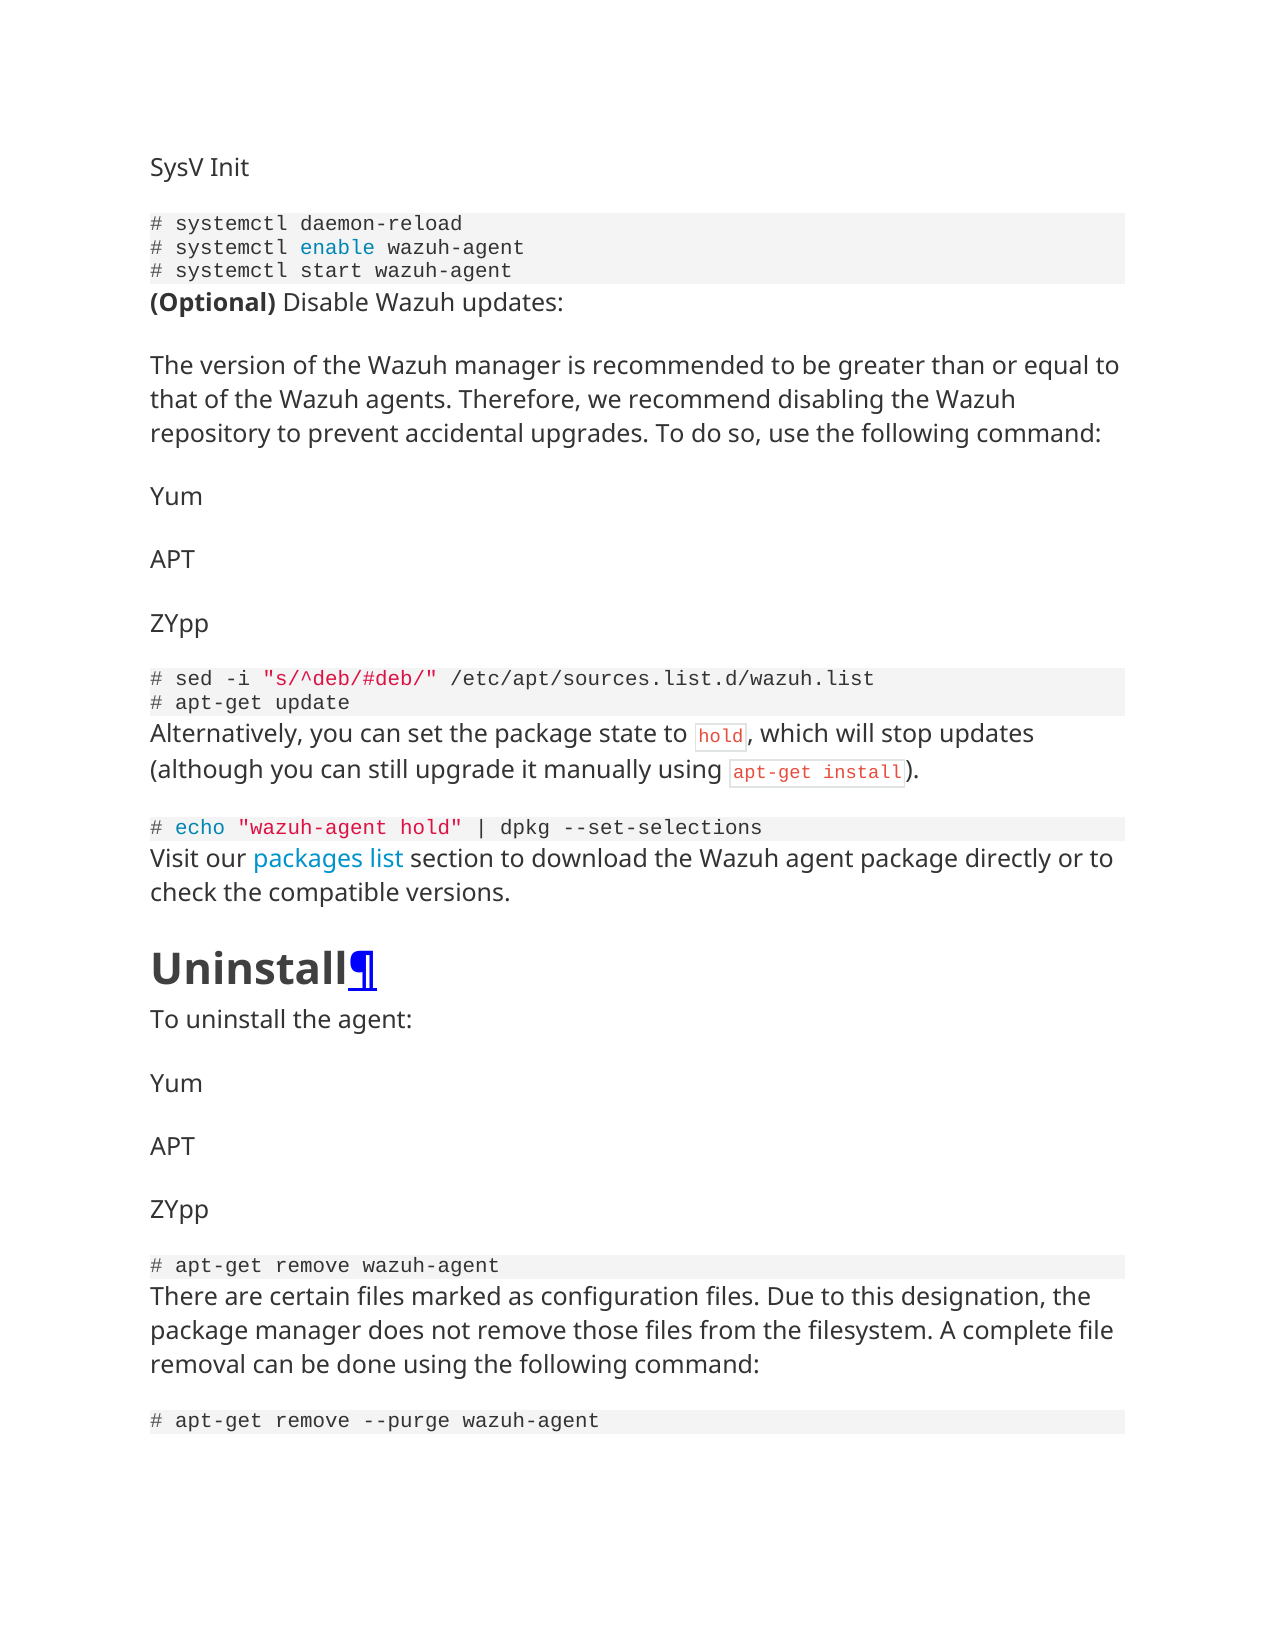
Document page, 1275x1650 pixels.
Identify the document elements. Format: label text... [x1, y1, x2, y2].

text # apt-get remove wazuh-agent [150, 1255, 1125, 1279]
text To uninstall the agent: [150, 1002, 1125, 1036]
text Yum [150, 1065, 1125, 1099]
text # systemctl daemon-reload [150, 213, 1125, 237]
subtitle Uninstall¶ [150, 938, 1125, 997]
text # sed -i "s/^deb/#deb/" /etc/apt/sources.list.d/wazuh.list [150, 668, 1125, 692]
text APT [150, 1129, 1125, 1163]
text Alternatively, you can set the package state to hold, which will stop updates (although you can still upgrade it manually using apt-get install). [150, 716, 1125, 788]
text (Optional) Disable Wazuh updates: [150, 284, 1125, 318]
text # apt-get remove --purge wazuh-agent [150, 1410, 1125, 1434]
text # systemctl start wazuh-agent [150, 261, 1125, 284]
text # echo "wazuh-agent hold" | dpkg --set-selections [150, 817, 1125, 841]
text There are certain files marked as configuration files. Due to this designation, the package manager does not remove those files from the filesystem. A complete file removal can be done using the following command: [150, 1279, 1125, 1381]
text APT [150, 542, 1125, 576]
text SysV Init [150, 150, 1125, 184]
text # apt-get update [150, 692, 1125, 716]
text ZYpp [150, 605, 1125, 639]
text # systemctl enable wazuh-agent [150, 237, 1125, 261]
text The version of the Wazuh manager is recommended to be greater than or equal to that of the Wazuh agents. Therefore, we recommend disabling the Wazuh repository to prevent accidental upgrades. To do so, use the following command: [150, 347, 1125, 449]
text Visit our packages list section to download the Wazuh agent package directly or to check the compatible versions. [150, 841, 1125, 909]
text Yum [150, 479, 1125, 513]
text ZYpp [150, 1192, 1125, 1226]
